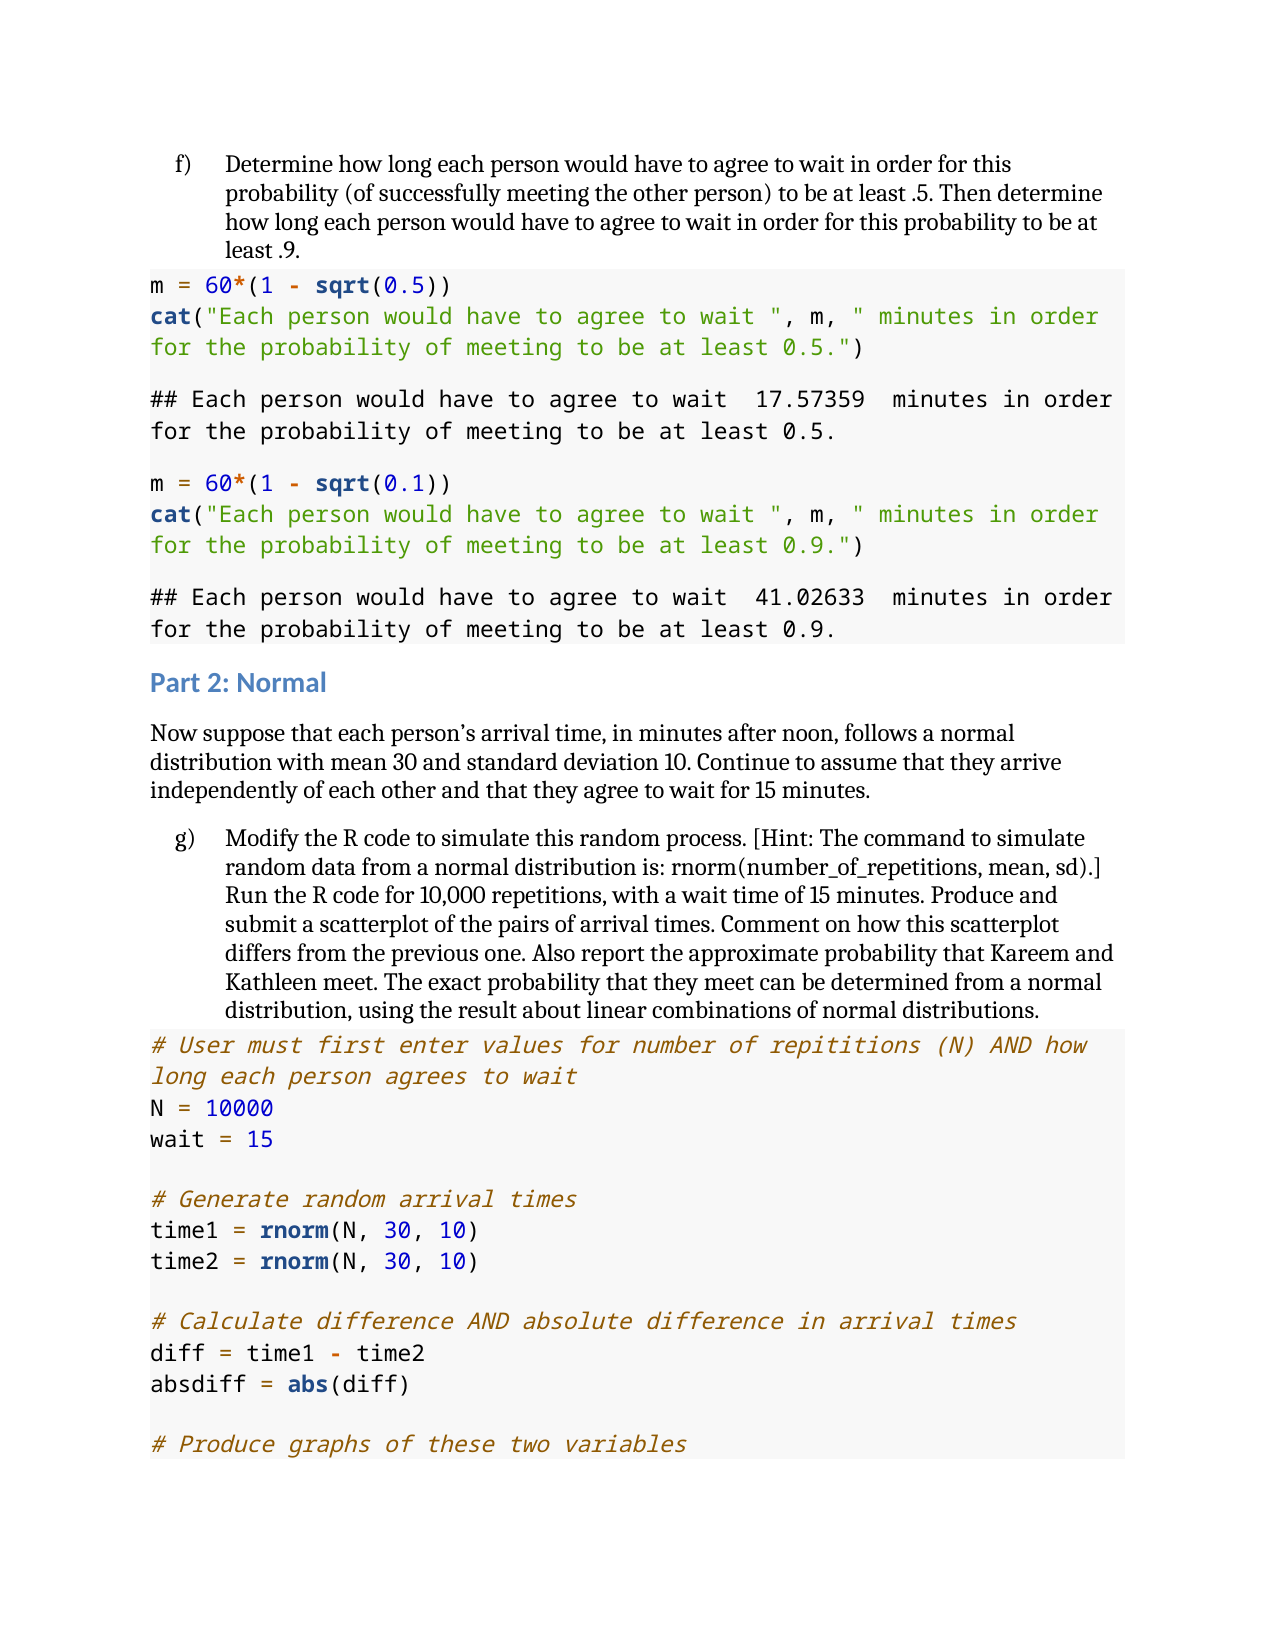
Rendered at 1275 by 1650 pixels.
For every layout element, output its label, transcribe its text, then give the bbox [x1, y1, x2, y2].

text m = 60*(1 - sqrt(0.1)) cat("Each person would have to agree to wait ", m, " minutes in order for the probability of meeting to be at least 0.9.") [452, 467, 1125, 560]
list Modify the R code to simulate this random process. [Hint: The command to simulate random data from a normal distribution is: rnorm(number_of_repetitions, mean, sd).] Run the R code for 10,000 repetitions, with a wait time of 15 minutes. Produce and submit a scatterplot of the pairs of arrival times. Comment on how this scatterplot differs from the previous one. Also report the approximate probability that Kareem and Kathleen meet. The exact probability that they meet can be determined from a normal distribution, using the result about linear combinations of normal distributions. [175, 824, 1125, 1025]
text Now suppose that each person’s arrival time, in minutes after noon, follows a normal distribution with mean 30 and standard deviation 10. Continue to assume that they arrive independently of each other and that they agree to wait for 15 minutes. [150, 719, 1125, 805]
subtitle Part 2: Normal [150, 664, 1125, 700]
list Determine how long each person would have to agree to wait in order for this probability (of successfully meeting the other person) to be at least .5. Then determine how long each person would have to agree to wait in order for this probability to be at least .9. [175, 150, 1125, 265]
text ## Each person would have to agree to wait 17.57359 minutes in order for the probability of meeting to be at least 0.5. [150, 383, 1125, 446]
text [150, 1029, 1125, 1459]
text m = 60*(1 - sqrt(0.5)) cat("Each person would have to agree to wait ", m, " minutes in order for the probability of meeting to be at least 0.5.") [452, 269, 1125, 362]
text ## Each person would have to agree to wait 41.02633 minutes in order for the probability of meeting to be at least 0.9. [150, 581, 1125, 644]
